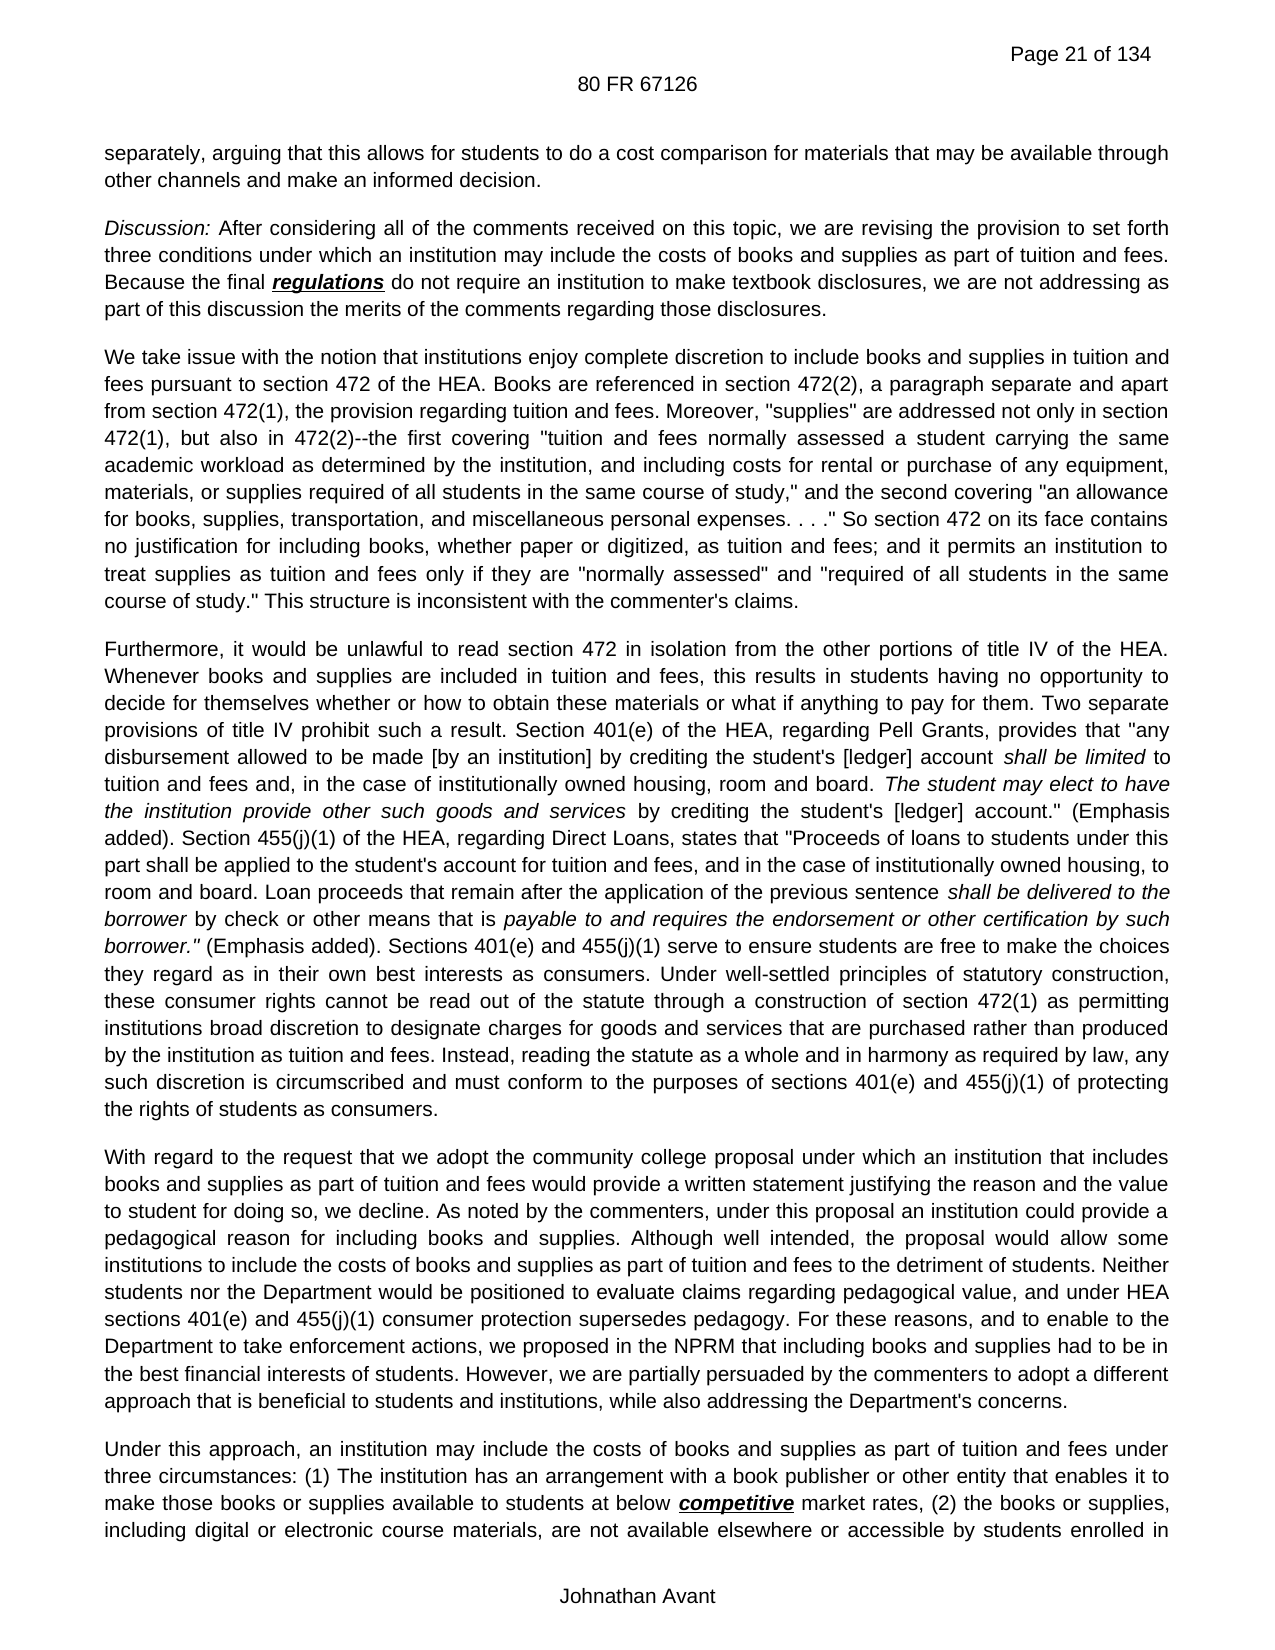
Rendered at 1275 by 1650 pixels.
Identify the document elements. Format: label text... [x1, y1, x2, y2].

text Discussion: After considering all of the comments received on this topic, we are revising the provision to set forth three conditions under which an institution may include the costs of books and supplies as part of tuition and fees. Because the final regulations do not require an institution to make textbook disclosures, we are not addressing as part of this discussion the merits of the comments regarding those disclosures. [104, 212, 1171, 321]
text We take issue with the notion that institutions enjoy complete discretion to include books and supplies in tuition and fees pursuant to section 472 of the HEA. Books are referenced in section 472(2), a paragraph separate and apart from section 472(1), the provision regarding tuition and fees. Moreover, "supplies" are addressed not only in section 472(1), but also in 472(2)--the first covering "tuition and fees normally assessed a student carrying the same academic workload as determined by the institution, and including costs for rental or purchase of any equipment, materials, or supplies required of all students in the same course of study," and the second covering "an allowance for books, supplies, transportation, and miscellaneous personal expenses. . . ." So section 472 on its face contains no justification for including books, whether paper or digitized, as tuition and fees; and it permits an institution to treat supplies as tuition and fees only if they are "normally assessed" and "required of all students in the same course of study." This structure is inconsistent with the commenter's claims. [104, 342, 1171, 612]
text Furthermore, it would be unlawful to read section 472 in isolation from the other portions of title IV of the HEA. Whenever books and supplies are included in tuition and fees, this results in students having no opportunity to decide for themselves whether or how to obtain these materials or what if anything to pay for them. Two separate provisions of title IV prohibit such a result. Section 401(e) of the HEA, regarding Pell Grants, provides that "any disbursement allowed to be made [by an institution] by crediting the student's [ledger] account shall be limited to tuition and fees and, in the case of institutionally owned housing, room and board. The student may elect to have the institution provide other such goods and services by crediting the student's [ledger] account." (Emphasis added). Section 455(j)(1) of the HEA, regarding Direct Loans, states that "Proceeds of loans to students under this part shall be applied to the student's account for tuition and fees, and in the case of institutionally owned housing, to room and board. Loan proceeds that remain after the application of the previous sentence shall be delivered to the borrower by check or other means that is payable to and requires the endorsement or other certification by such borrower." (Emphasis added). Sections 401(e) and 455(j)(1) serve to ensure students are free to make the choices they regard as in their own best interests as consumers. Under well-settled principles of statutory construction, these consumer rights cannot be read out of the statute through a construction of section 472(1) as permitting institutions broad discretion to designate charges for goods and services that are purchased rather than produced by the institution as tuition and fees. Instead, reading the statute as a whole and in harmony as required by law, any such discretion is circumscribed and must conform to the purposes of sections 401(e) and 455(j)(1) of protecting the rights of students as consumers. [104, 633, 1171, 1121]
text With regard to the request that we adopt the community college proposal under which an institution that includes books and supplies as part of tuition and fees would provide a written statement justifying the reason and the value to student for doing so, we decline. As noted by the commenters, under this proposal an institution could provide a pedagogical reason for including books and supplies. Although well intended, the proposal would allow some institutions to include the costs of books and supplies as part of tuition and fees to the detriment of students. Neither students nor the Department would be positioned to evaluate claims regarding pedagogical value, and under HEA sections 401(e) and 455(j)(1) consumer protection supersedes pedagogy. For these reasons, and to enable to the Department to take enforcement actions, we proposed in the NPRM that including books and supplies had to be in the best financial interests of students. However, we are partially persuaded by the commenters to adopt a different approach that is beneficial to students and institutions, while also addressing the Department's concerns. [104, 1142, 1171, 1412]
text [104, 137, 1171, 192]
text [104, 1433, 1171, 1542]
